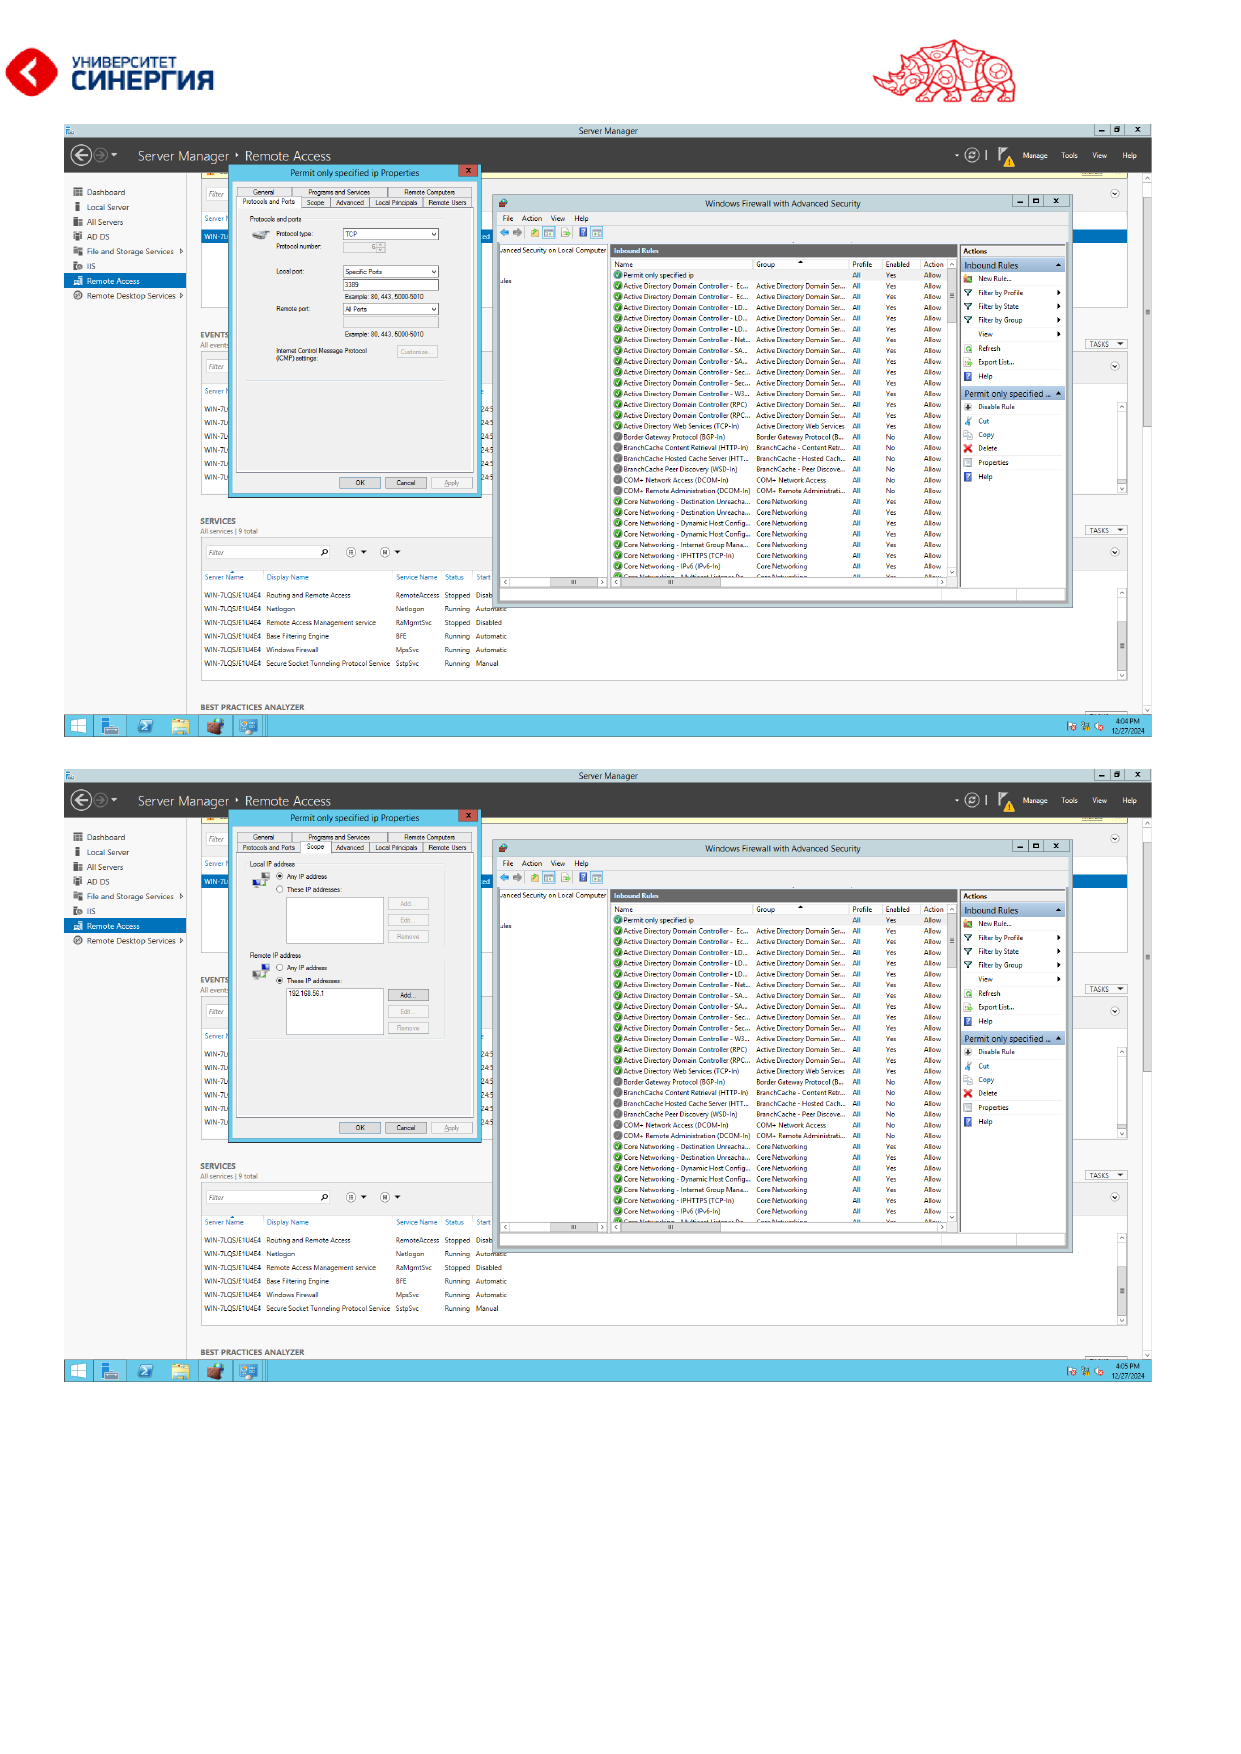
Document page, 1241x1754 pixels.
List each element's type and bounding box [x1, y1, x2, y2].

picture [0, 0, 1152, 737]
picture [64, 769, 1152, 1382]
